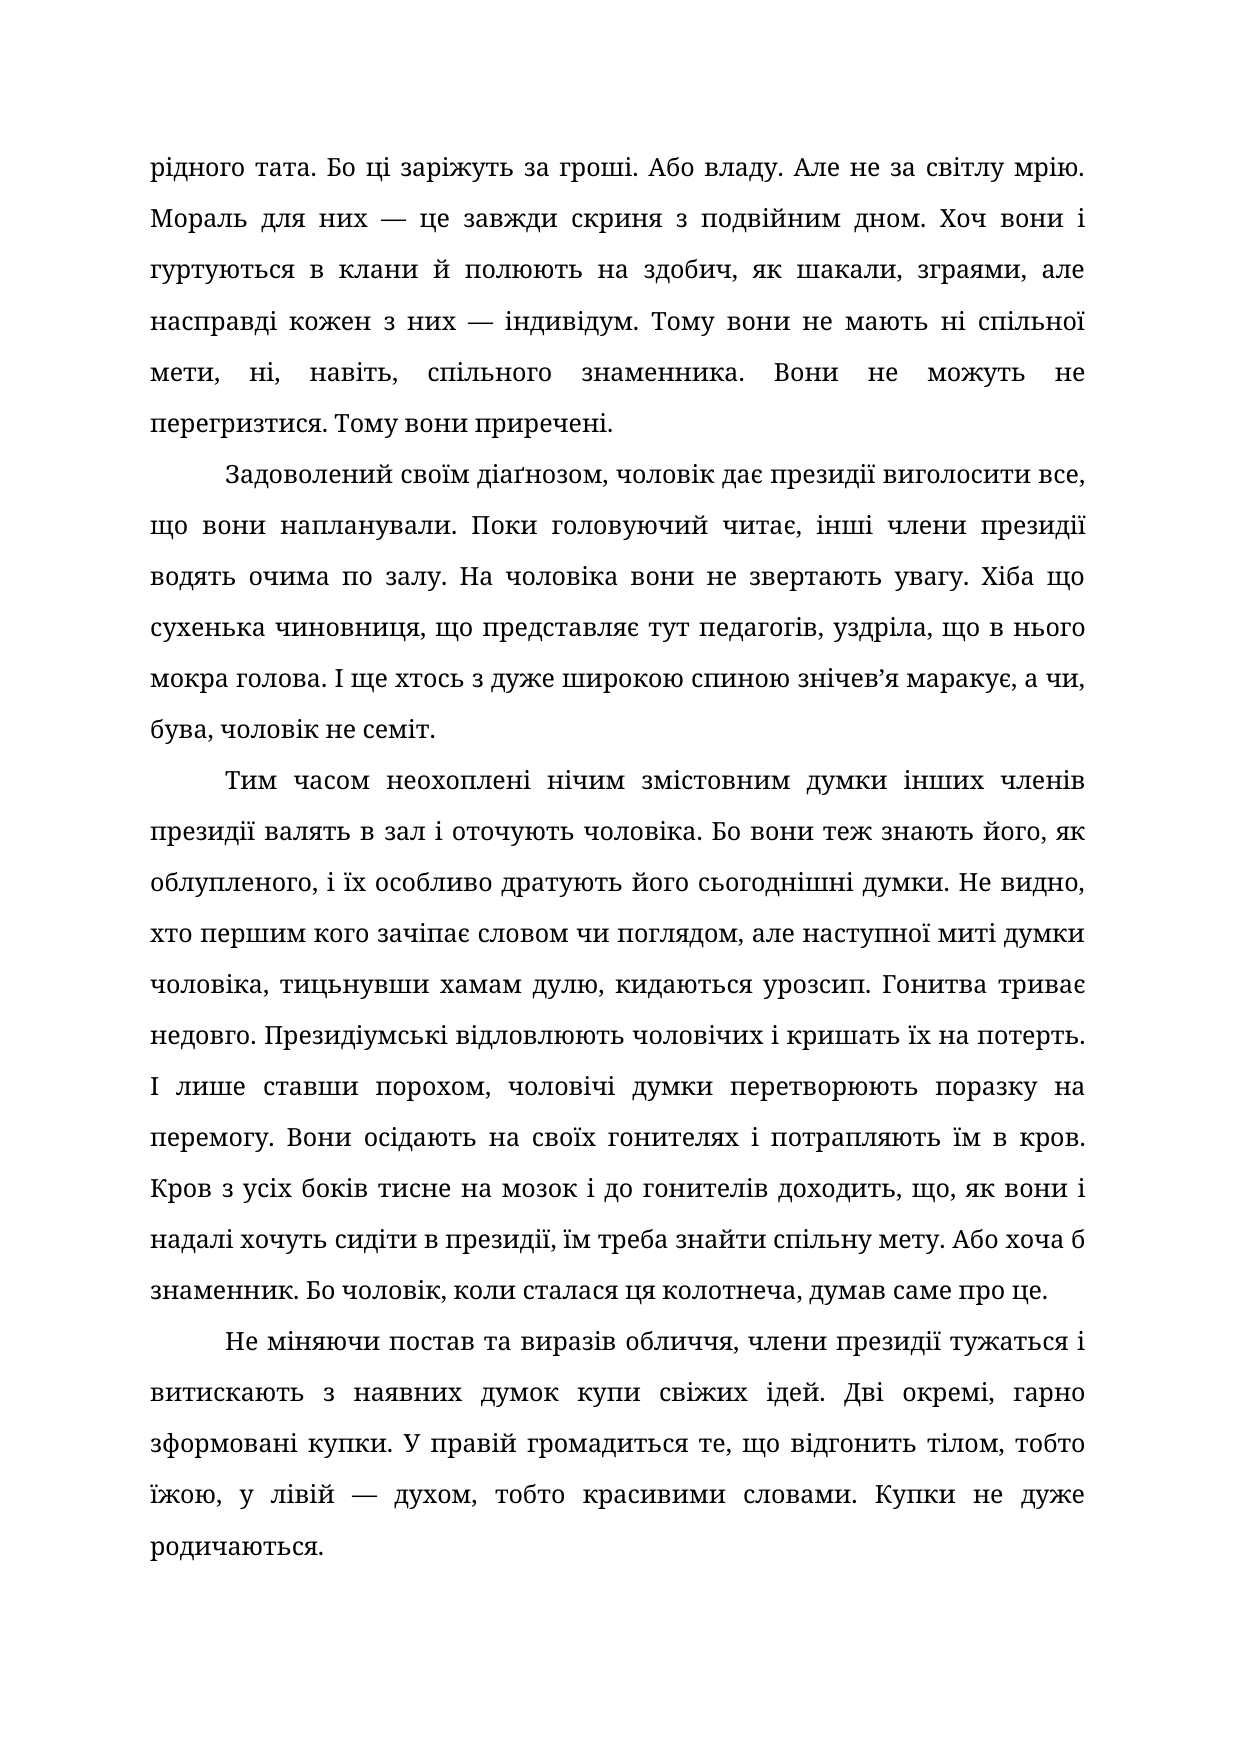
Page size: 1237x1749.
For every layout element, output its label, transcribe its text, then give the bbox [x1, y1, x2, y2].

text Тим часом неохоплені нічим змістовним думки інших членів президії валять в зал і оточують чоловіка. Бо вони теж знають його, як облупленого, і їх особливо дратують його сьогоднішні думки. Не видно, хто першим кого зачіпає словом чи поглядом, але наступної миті думки чоловіка, тицьнувши хамам дулю, кидаються урозсип. Гонитва триває недовго. Президіумські відловлюють чоловічих і кришать їх на потерть. I лише ставши порохом, чоловічі думки перетворюють поразку на перемогу. Вони осідають на своїх гонителях і потрапляють їм в кров. Кров з усіх боків тисне на мозок і до гонителів доходить, що, як вони і надалі хочуть сидіти в президії, їм треба знайти спільну мету. Або хоча б знаменник. Бо чоловік, коли сталася ця колотнеча, думав саме про це. [150, 762, 1086, 1307]
text Не міняючи постав та виразів обличчя, члени президії тужаться і витискають з наявних думок купи свіжих ідей. Дві окремі, гарно зформовані купки. У правій громадиться те, що відгонить тілом, тобто їжою, у лівій — духом, тобто красивими словами. Купки не дуже родичаються. [150, 1324, 1086, 1562]
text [150, 150, 1086, 439]
text Задоволений своїм діаґнозом, чоловік дає президії виголосити все, що вони напланували. Поки головуючий читає, інші члени президії водять очима по залу. На чоловіка вони не звертають увагу. Хіба що сухенька чиновниця, що представляє тут педагогів, уздріла, що в нього мокра голова. I ще хтось з дуже широкою спиною знічев’я маракує, а чи, бува, чоловік не семіт. [150, 456, 1086, 746]
